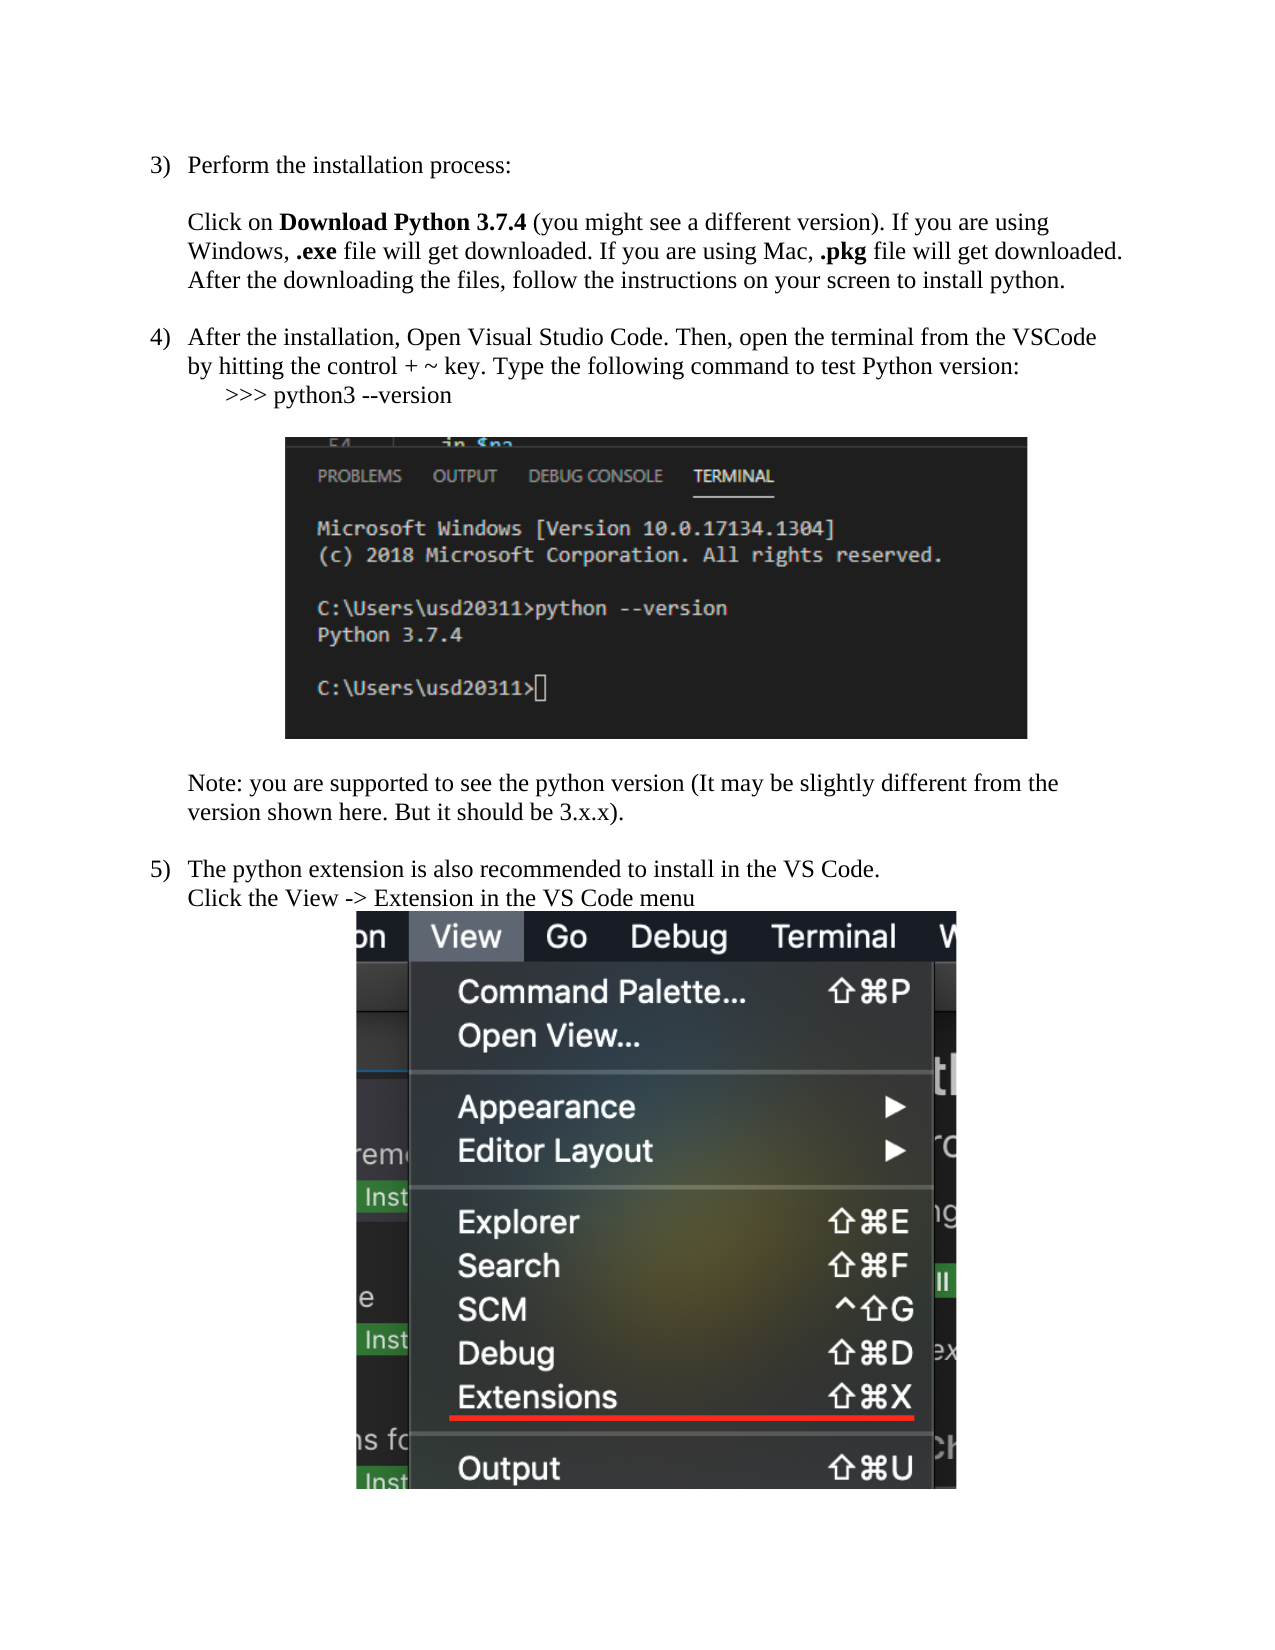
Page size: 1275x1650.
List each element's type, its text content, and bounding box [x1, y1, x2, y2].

picture [285, 437, 1028, 739]
list The python extension is also recommended to install in the VS Code. [150, 854, 1125, 883]
list Perform the installation process: [150, 150, 1125, 179]
list Click on Download Python 3.7.4 (you might see a different version). If you are using Windows, .exe file will get downloaded. If you are using Mac, .pkg file will get downloaded. After the downloading the files, follow the instructions on your screen to install python. [187, 207, 1125, 294]
list Click the View -> Extension in the VS Code menu [187, 883, 1125, 912]
picture [356, 911, 957, 1489]
list After the installation, Open Visual Studio Code. Then, open the terminal from the VSCode by hitting the control + ~ key. Type the following command to test Python version: [150, 322, 1125, 380]
list >>> python3 --version [187, 380, 1125, 409]
list Note: you are supported to see the python version (It may be slightly different from the version shown here. But it should be 3.x.x). [187, 768, 1125, 825]
